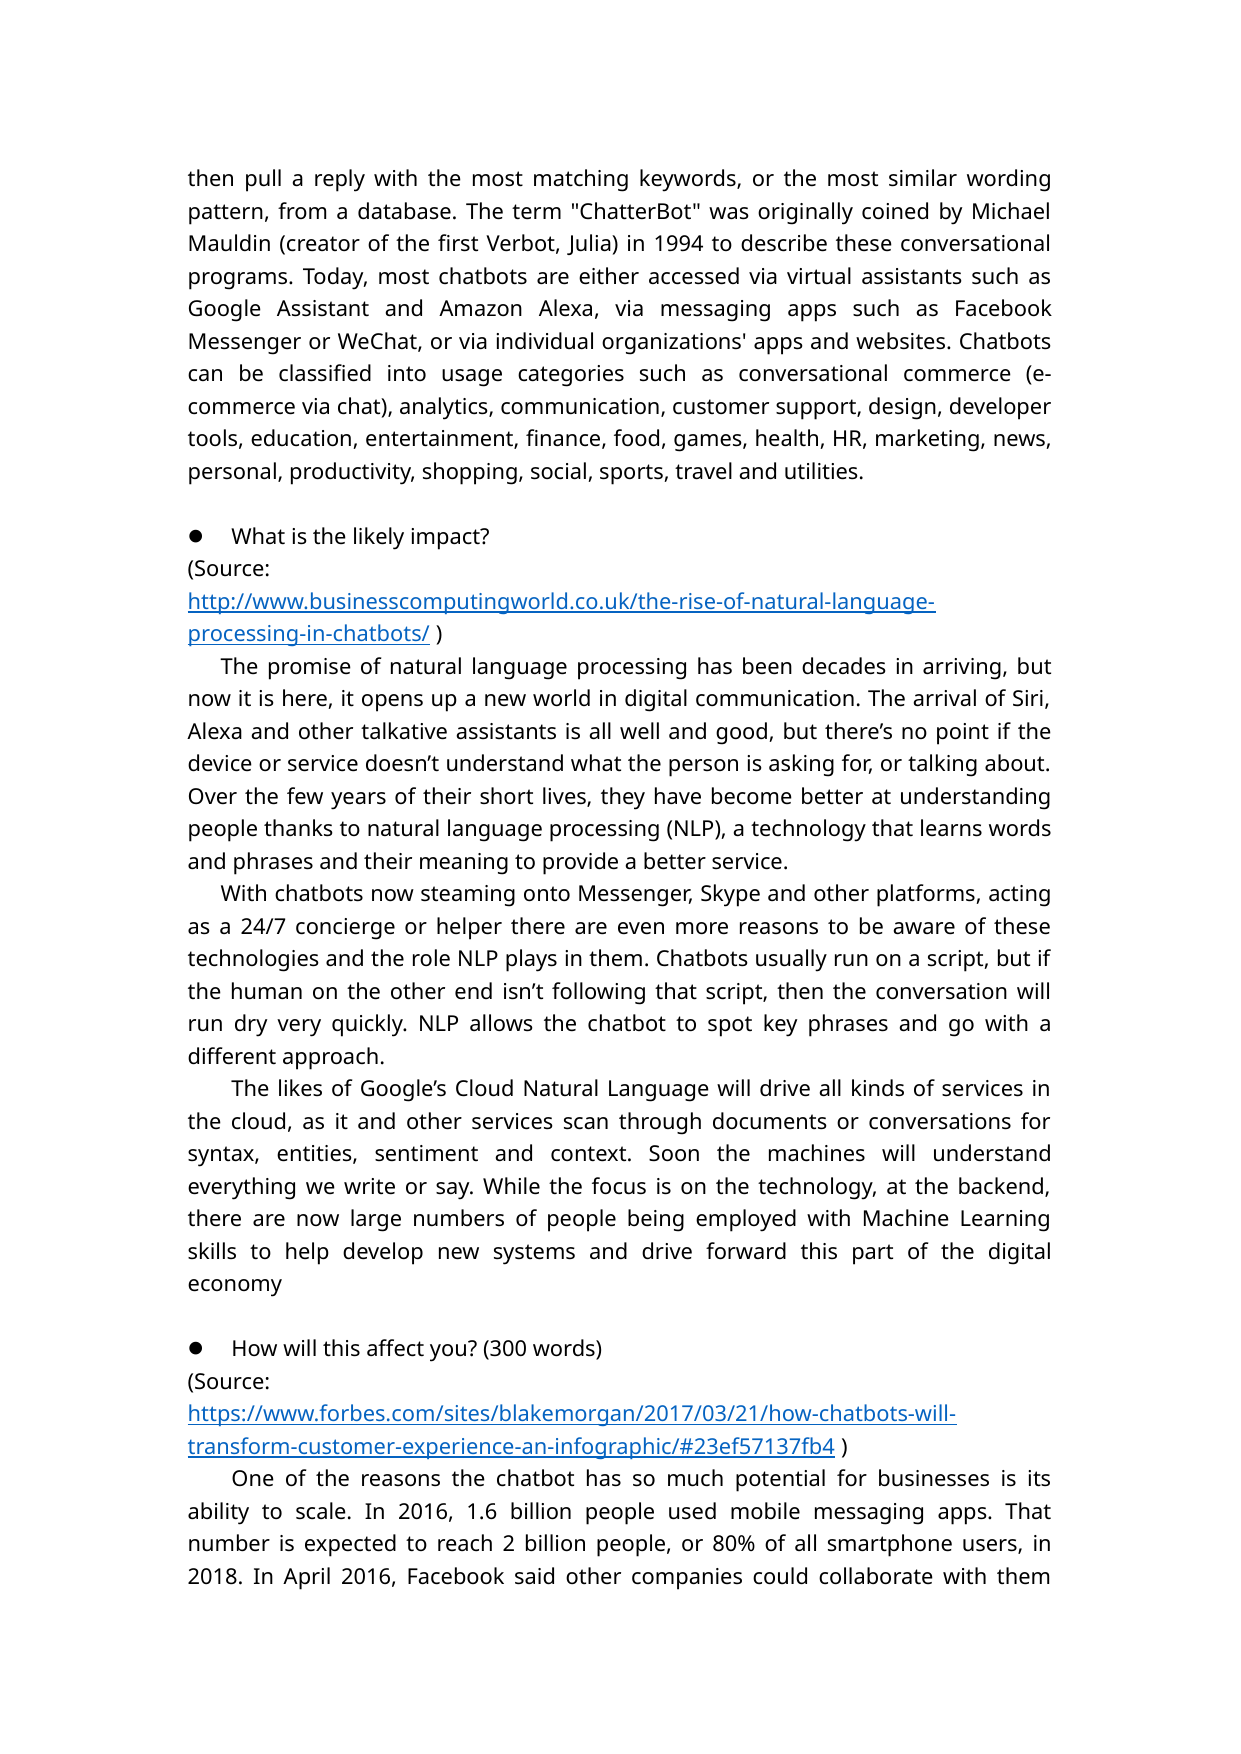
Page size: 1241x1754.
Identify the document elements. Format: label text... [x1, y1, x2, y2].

text With chatbots now steaming onto Messenger, Skype and other platforms, acting as a 24/7 concierge or helper there are even more reasons to be aware of these technologies and the role NLP plays in them. Chatbots usually run on a script, but if the human on the other end isn’t following that script, then the conversation will run dry very quickly. NLP allows the chatbot to spot key phrases and go with a different approach. [187, 877, 1053, 1072]
text The promise of natural language processing has been decades in arriving, but now it is here, it opens up a new world in digital communication. The arrival of Siri, Alexa and other talkative assistants is all well and good, but there’s no point if the device or service doesn’t understand what the person is asking for, or talking about. Over the few years of their short lives, they have become better at understanding people thanks to natural language processing (NLP), a technology that learns words and phrases and their meaning to provide a better service. [187, 649, 1053, 877]
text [187, 1462, 1053, 1592]
text https://www.forbes.com/sites/blakemorgan/2017/03/21/how-chatbots-will-transform-customer-experience-an-infographic/#23ef57137fb4 ) [187, 1397, 1053, 1462]
text (Source: [187, 552, 1053, 584]
list What is the likely impact? [187, 519, 1053, 552]
text The likes of Google’s Cloud Natural Language will drive all kinds of services in the cloud, as it and other services scan through documents or conversations for syntax, entities, sentiment and context. Soon the machines will understand everything we write or say. While the focus is on the technology, at the backend, there are now large numbers of people being employed with Machine Learning skills to help develop new systems and drive forward this part of the digital economy [187, 1072, 1053, 1299]
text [187, 162, 1053, 487]
list How will this affect you? (300 words) [187, 1332, 1053, 1364]
text (Source: [187, 1364, 1053, 1397]
text http://www.businesscomputingworld.co.uk/the-rise-of-natural-language-processing-in-chatbots/ ) [187, 584, 1053, 649]
